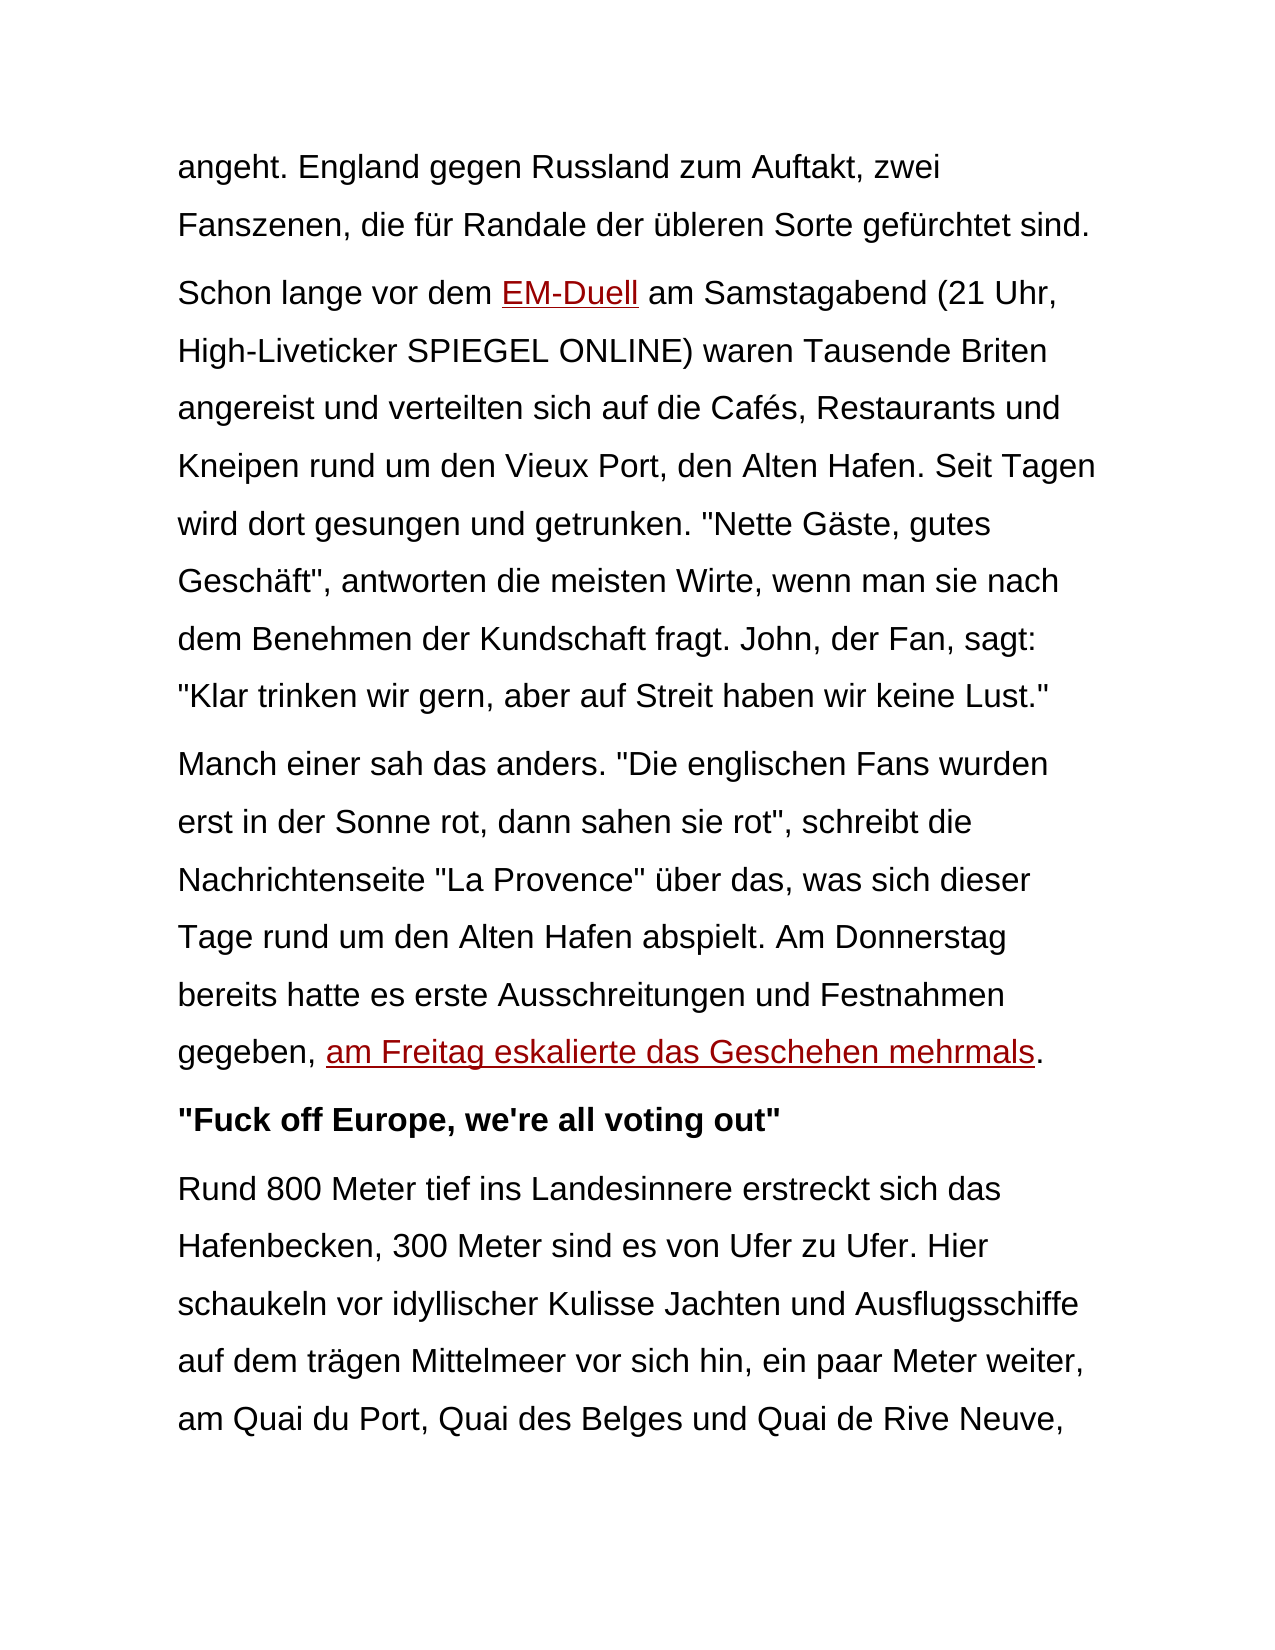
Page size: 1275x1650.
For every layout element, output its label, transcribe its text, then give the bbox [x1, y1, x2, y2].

text Manch einer sah das anders. "Die englischen Fans wurden erst in der Sonne rot, dann sahen sie rot", schreibt die Nachrichtenseite "La Provence" über das, was sich dieser Tage rund um den Alten Hafen abspielt. Am Donnerstag bereits hatte es erste Ausschreitungen und Festnahmen gegeben, am Freitag eskalierte das Geschehen mehrmals. [177, 744, 1098, 1071]
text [177, 1168, 1098, 1437]
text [177, 148, 1098, 244]
text "Fuck off Europe, we're all voting out" [177, 1101, 1098, 1139]
text Schon lange vor dem EM-Duell am Samstagabend (21 Uhr, High-Liveticker SPIEGEL ONLINE) waren Tausende Briten angereist und verteilten sich auf die Cafés, Restaurants und Kneipen rund um den Vieux Port, den Alten Hafen. Seit Tagen wird dort gesungen und getrunken. "Nette Gäste, gutes Geschäft", antworten die meisten Wirte, wenn man sie nach dem Benehmen der Kundschaft fragt. John, der Fan, sagt: "Klar trinken wir gern, aber auf Streit haben wir keine Lust." [177, 273, 1098, 715]
